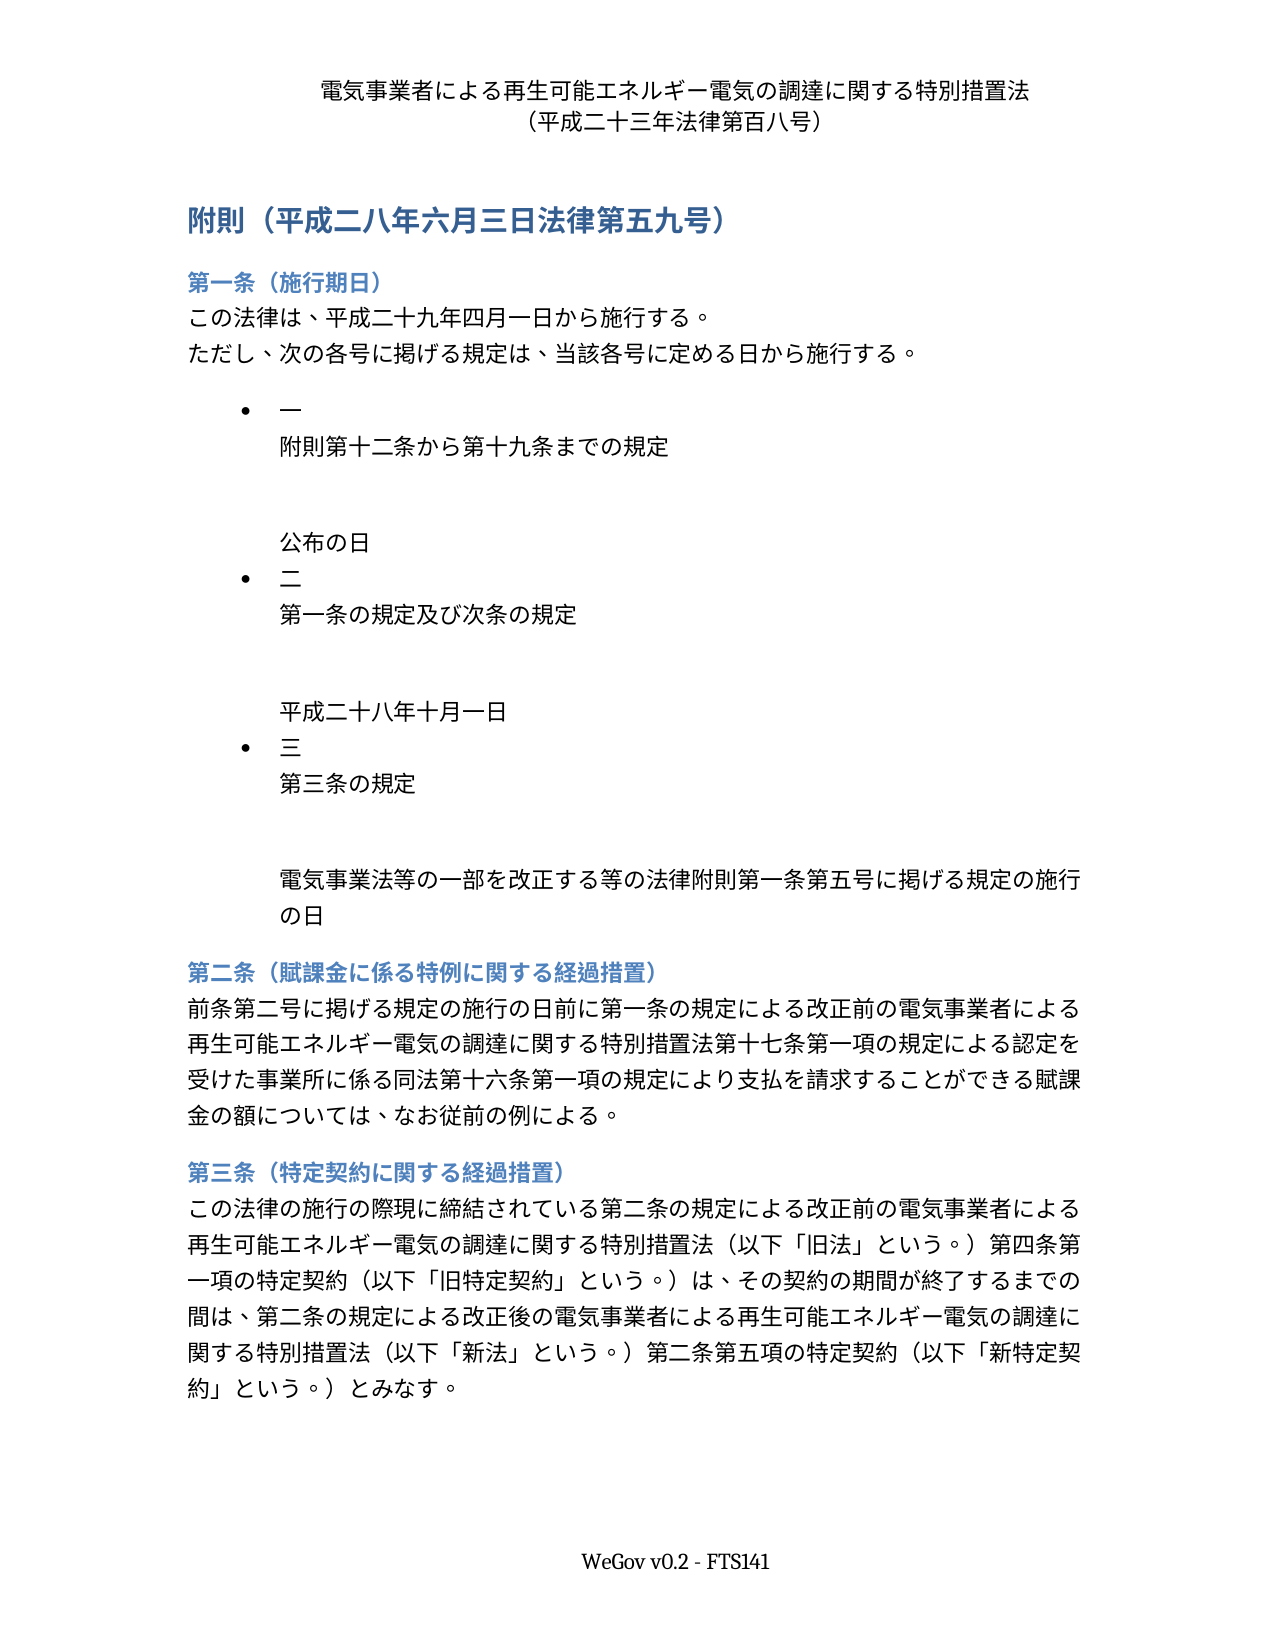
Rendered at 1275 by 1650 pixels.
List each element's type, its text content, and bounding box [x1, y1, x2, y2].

text この法律は、平成二十九年四月一日から施行する。 ただし、次の各号に掲げる規定は、当該各号に定める日から施行する。 [187, 302, 1087, 369]
subtitle 第一条（施行期日） [187, 266, 1087, 298]
subtitle 第三条（特定契約に関する経過措置） [187, 1157, 1087, 1188]
subtitle 附則（平成二八年六月三日法律第五九号） [187, 200, 1087, 240]
subtitle 第二条（賦課金に係る特例に関する経過措置） [187, 957, 1087, 988]
list 三 第三条の規定 電気事業法等の一部を改正する等の法律附則第一条第五号に掲げる規定の施行の日 [242, 732, 1087, 931]
text この法律の施行の際現に締結されている第二条の規定による改正前の電気事業者による再生可能エネルギー電気の調達に関する特別措置法（以下「旧法」という。）第四条第一項の特定契約（以下「旧特定契約」という。）は、その契約の期間が終了するまでの間は、第二条の規定による改正後の電気事業者による再生可能エネルギー電気の調達に関する特別措置法（以下「新法」という。）第二条第五項の特定契約（以下「新特定契約」という。）とみなす。 [187, 1193, 1087, 1404]
list 二 第一条の規定及び次条の規定 平成二十八年十月一日 [242, 563, 1087, 727]
list 一 附則第十二条から第十九条までの規定 公布の日 [242, 395, 1087, 559]
text 前条第二号に掲げる規定の施行の日前に第一条の規定による改正前の電気事業者による再生可能エネルギー電気の調達に関する特別措置法第十七条第一項の規定による認定を受けた事業所に係る同法第十六条第一項の規定により支払を請求することができる賦課金の額については、なお従前の例による。 [187, 992, 1087, 1132]
